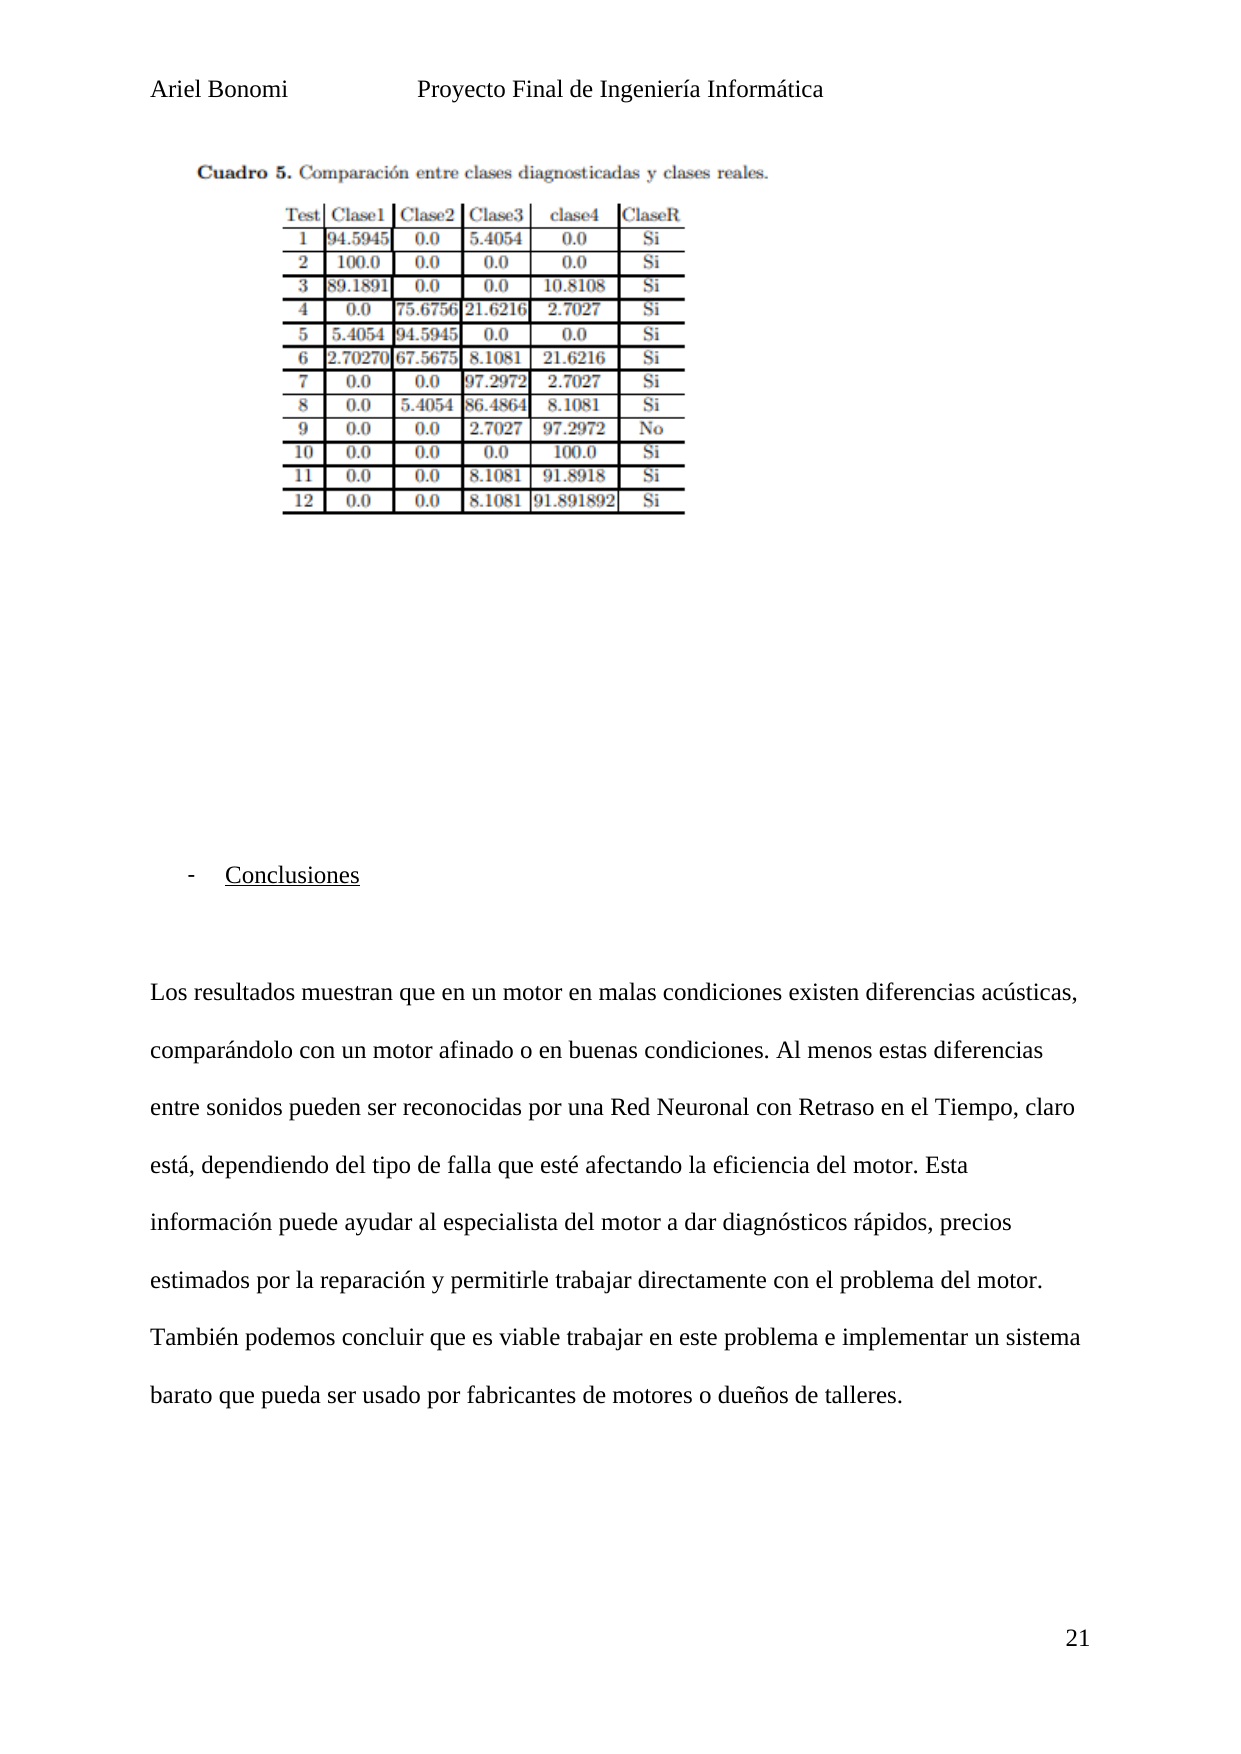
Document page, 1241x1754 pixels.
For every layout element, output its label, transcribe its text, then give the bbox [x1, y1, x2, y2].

picture [150, 150, 804, 543]
text Los resultados muestran que en un motor en malas condiciones existen diferencias acústicas, comparándolo con un motor afinado o en buenas condiciones. Al menos estas diferencias entre sonidos pueden ser reconocidas por una Red Neuronal con Retraso en el Tiempo, claro está, dependiendo del tipo de falla que esté afectando la eficiencia del motor. Esta información puede ayudar al especialista del motor a dar diagnósticos rápidos, precios estimados por la reparación y permitirle trabajar directamente con el problema del motor. También podemos concluir que es viable trabajar en este problema e implementar un sistema barato que pueda ser usado por fabricantes de motores o dueños de talleres. [150, 977, 1090, 1408]
list Conclusiones [187, 859, 1090, 889]
